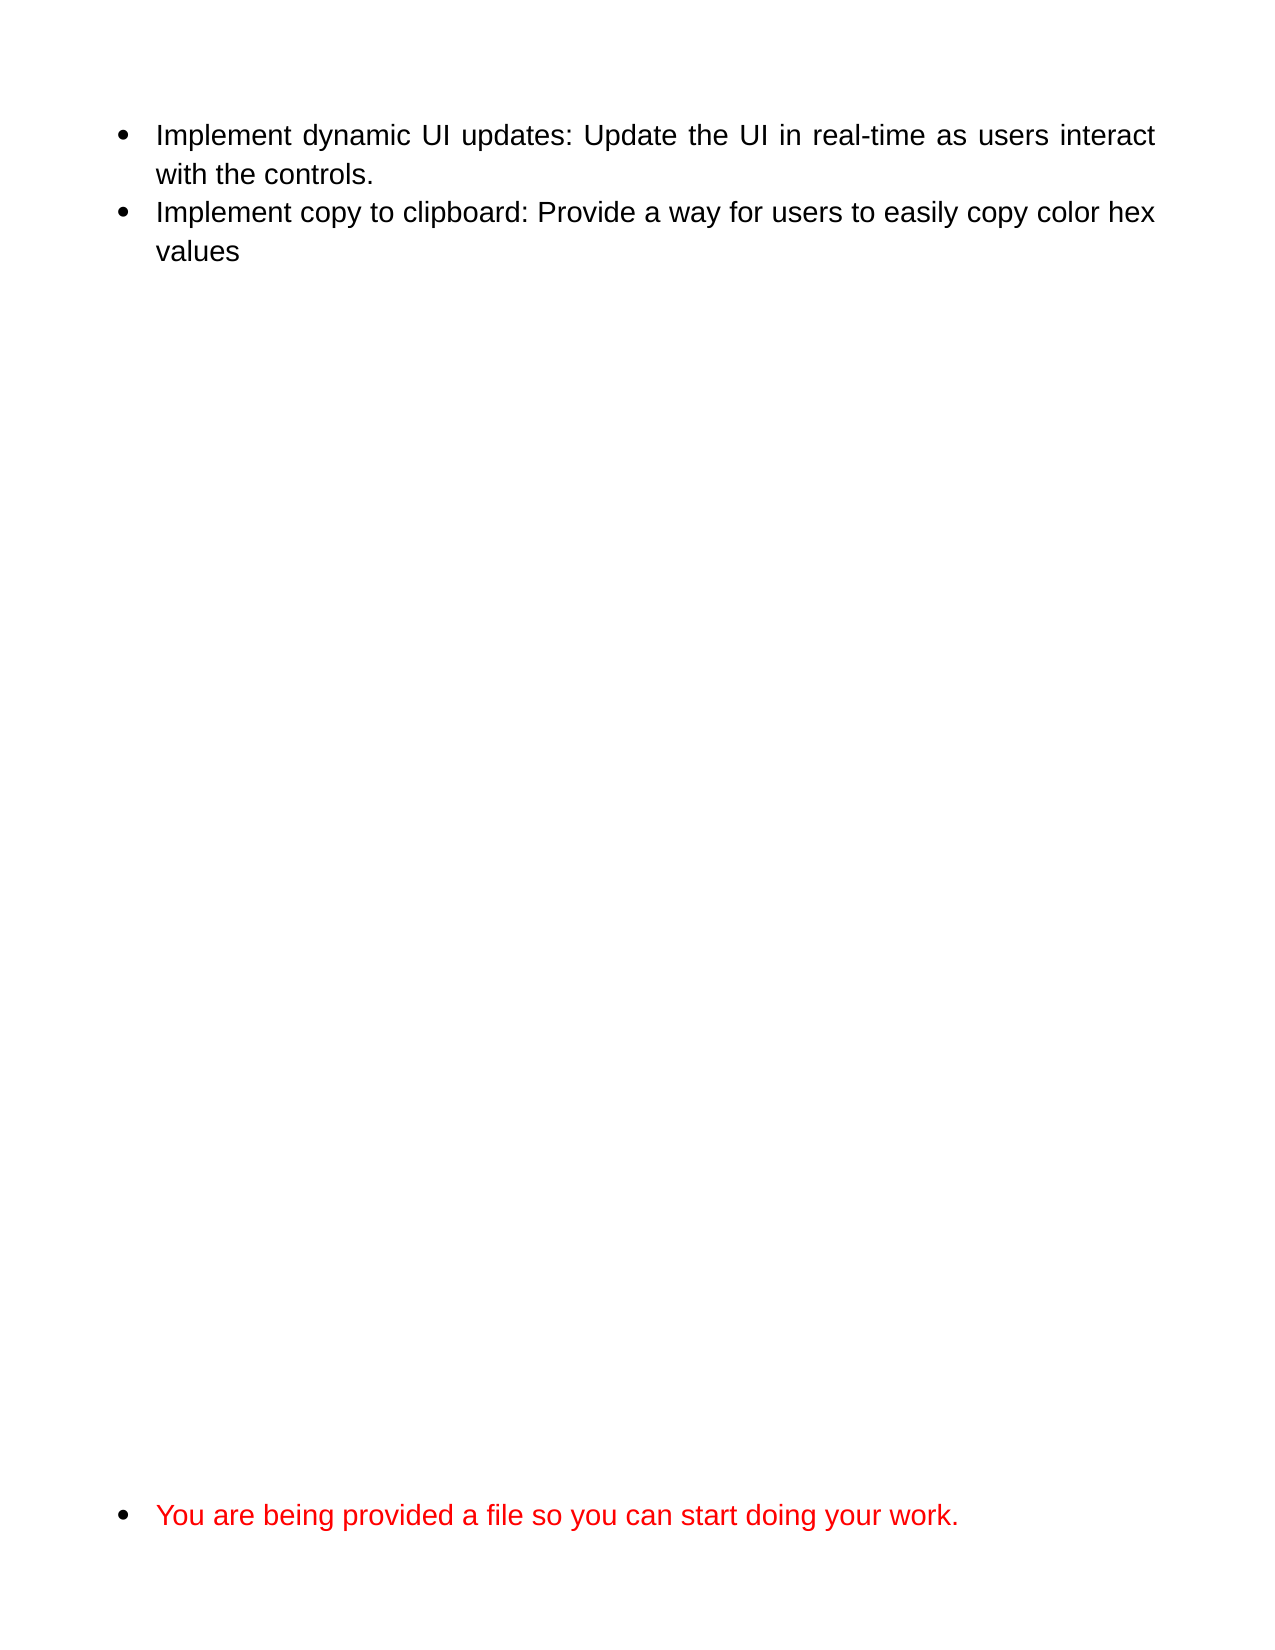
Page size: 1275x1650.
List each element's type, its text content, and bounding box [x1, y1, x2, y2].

list Implement dynamic UI updates: Update the UI in real-time as users interact with the controls. [118, 118, 1157, 190]
list Implement copy to clipboard: Provide a way for users to easily copy color hex values [118, 195, 1157, 339]
